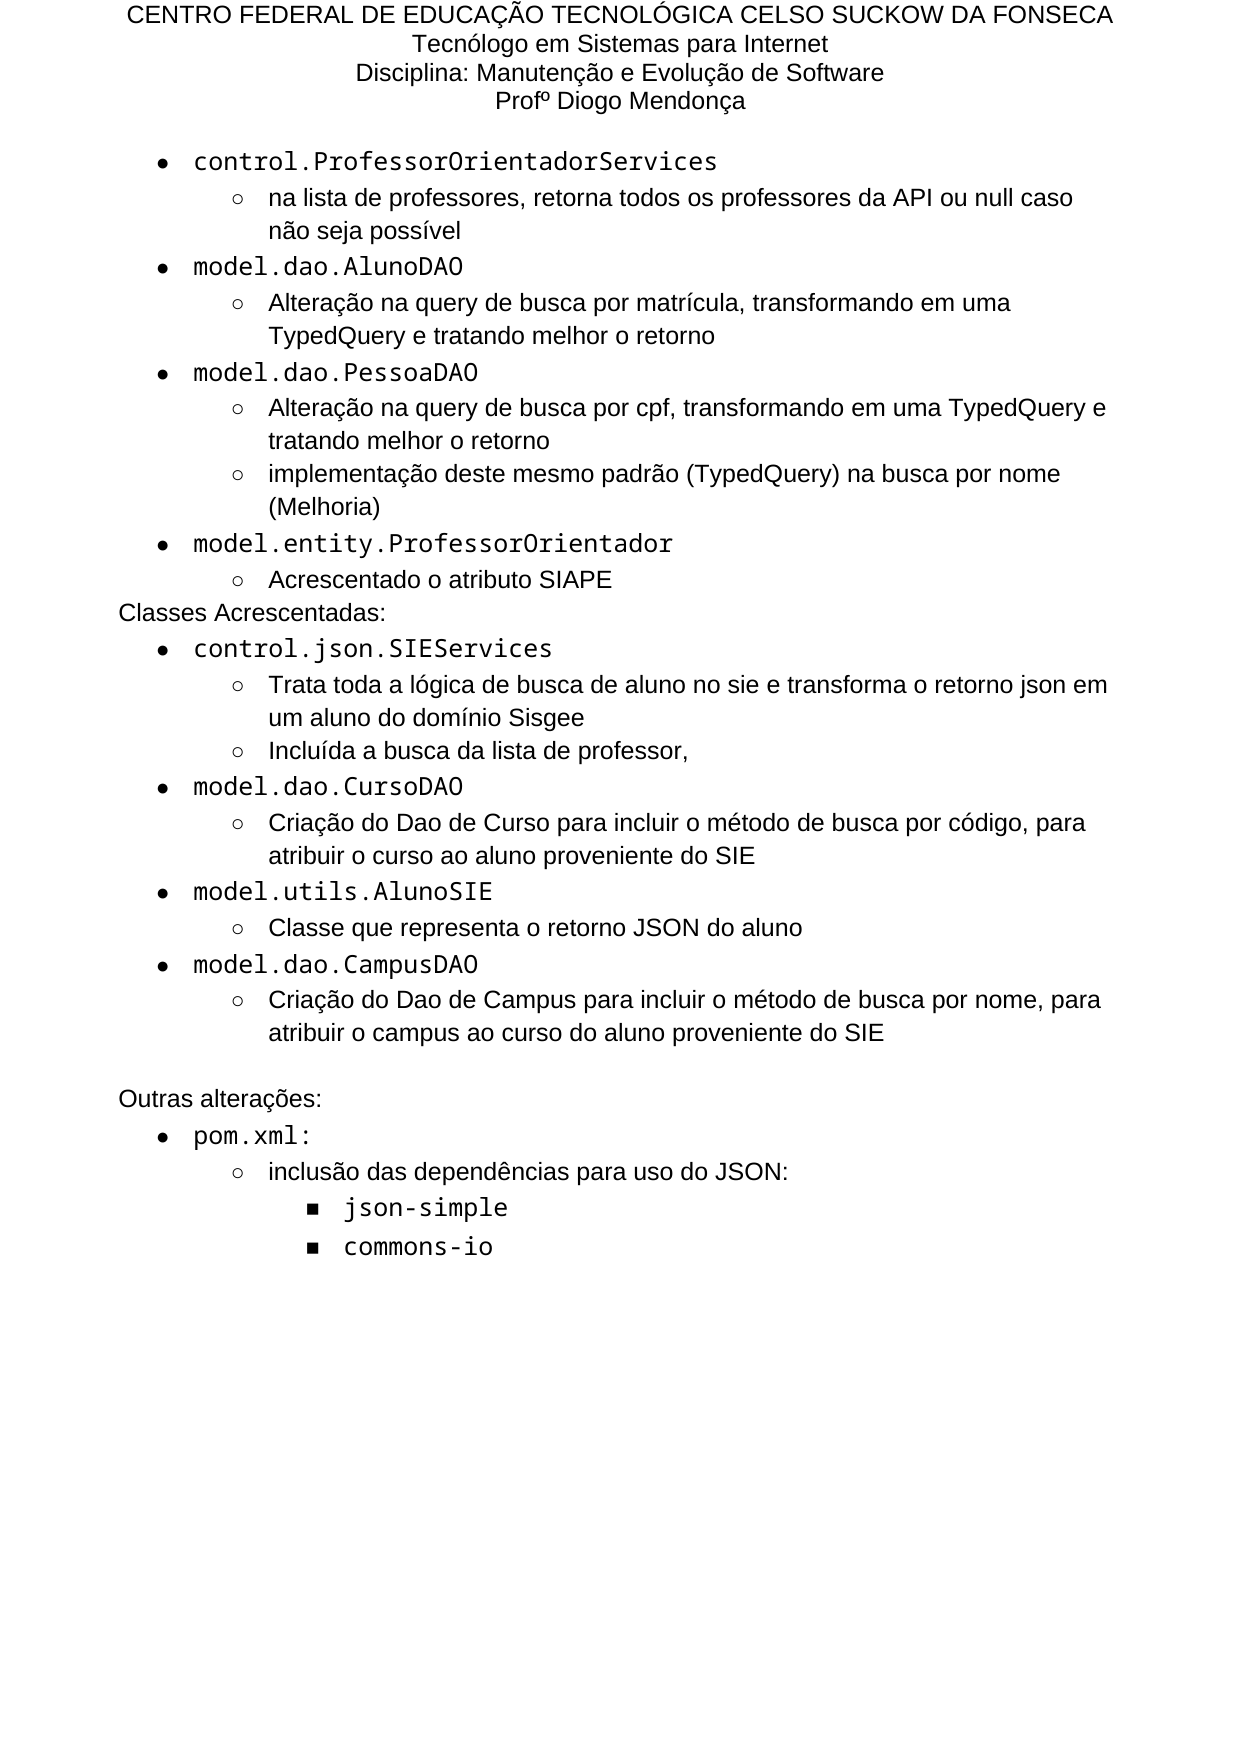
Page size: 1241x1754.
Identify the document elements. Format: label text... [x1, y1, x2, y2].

list commons-io [306, 1229, 1122, 1263]
list model.dao.PessoaDAO [156, 354, 1122, 388]
list model.dao.CursoDAO [156, 769, 1122, 803]
list Incluída a busca da lista de professor, [231, 736, 1122, 764]
list inclusão das dependências para uso do JSON: [231, 1157, 1122, 1185]
list Classe que representa o retorno JSON do aluno [231, 913, 1122, 942]
list pom.xml: [156, 1117, 1122, 1152]
list Alteração na query de busca por matrícula, transformando em uma TypedQuery e tratando melhor o retorno [231, 288, 1122, 350]
list control.ProfessorOrientadorServices [156, 144, 1122, 178]
list control.json.SIEServices [156, 631, 1122, 665]
list Trata toda a lógica de busca de aluno no sie e transforma o retorno json em um aluno do domínio Sisgee [231, 670, 1122, 732]
list Acrescentado o atributo SIAPE [231, 564, 1122, 593]
text Classes Acrescentadas: [118, 598, 1122, 626]
list implementação deste mesmo padrão (TypedQuery) na busca por nome (Melhoria) [231, 459, 1122, 521]
list model.entity.ProfessorOrientador [156, 525, 1122, 559]
list Criação do Dao de Campus para incluir o método de busca por nome, para atribuir o campus ao curso do aluno proveniente do SIE [231, 985, 1122, 1047]
text Outras alterações: [118, 1084, 1122, 1113]
list json-simple [306, 1190, 1122, 1224]
list Criação do Dao de Curso para incluir o método de busca por código, para atribuir o curso ao aluno proveniente do SIE [231, 808, 1122, 870]
list na lista de professores, retorna todos os professores da API ou null caso não seja possível [231, 183, 1122, 245]
list model.dao.CampusDAO [156, 946, 1122, 980]
list model.dao.AlunoDAO [156, 249, 1122, 283]
list model.utils.AlunoSIE [156, 874, 1122, 908]
list Alteração na query de busca por cpf, transformando em uma TypedQuery e tratando melhor o retorno [231, 393, 1122, 455]
